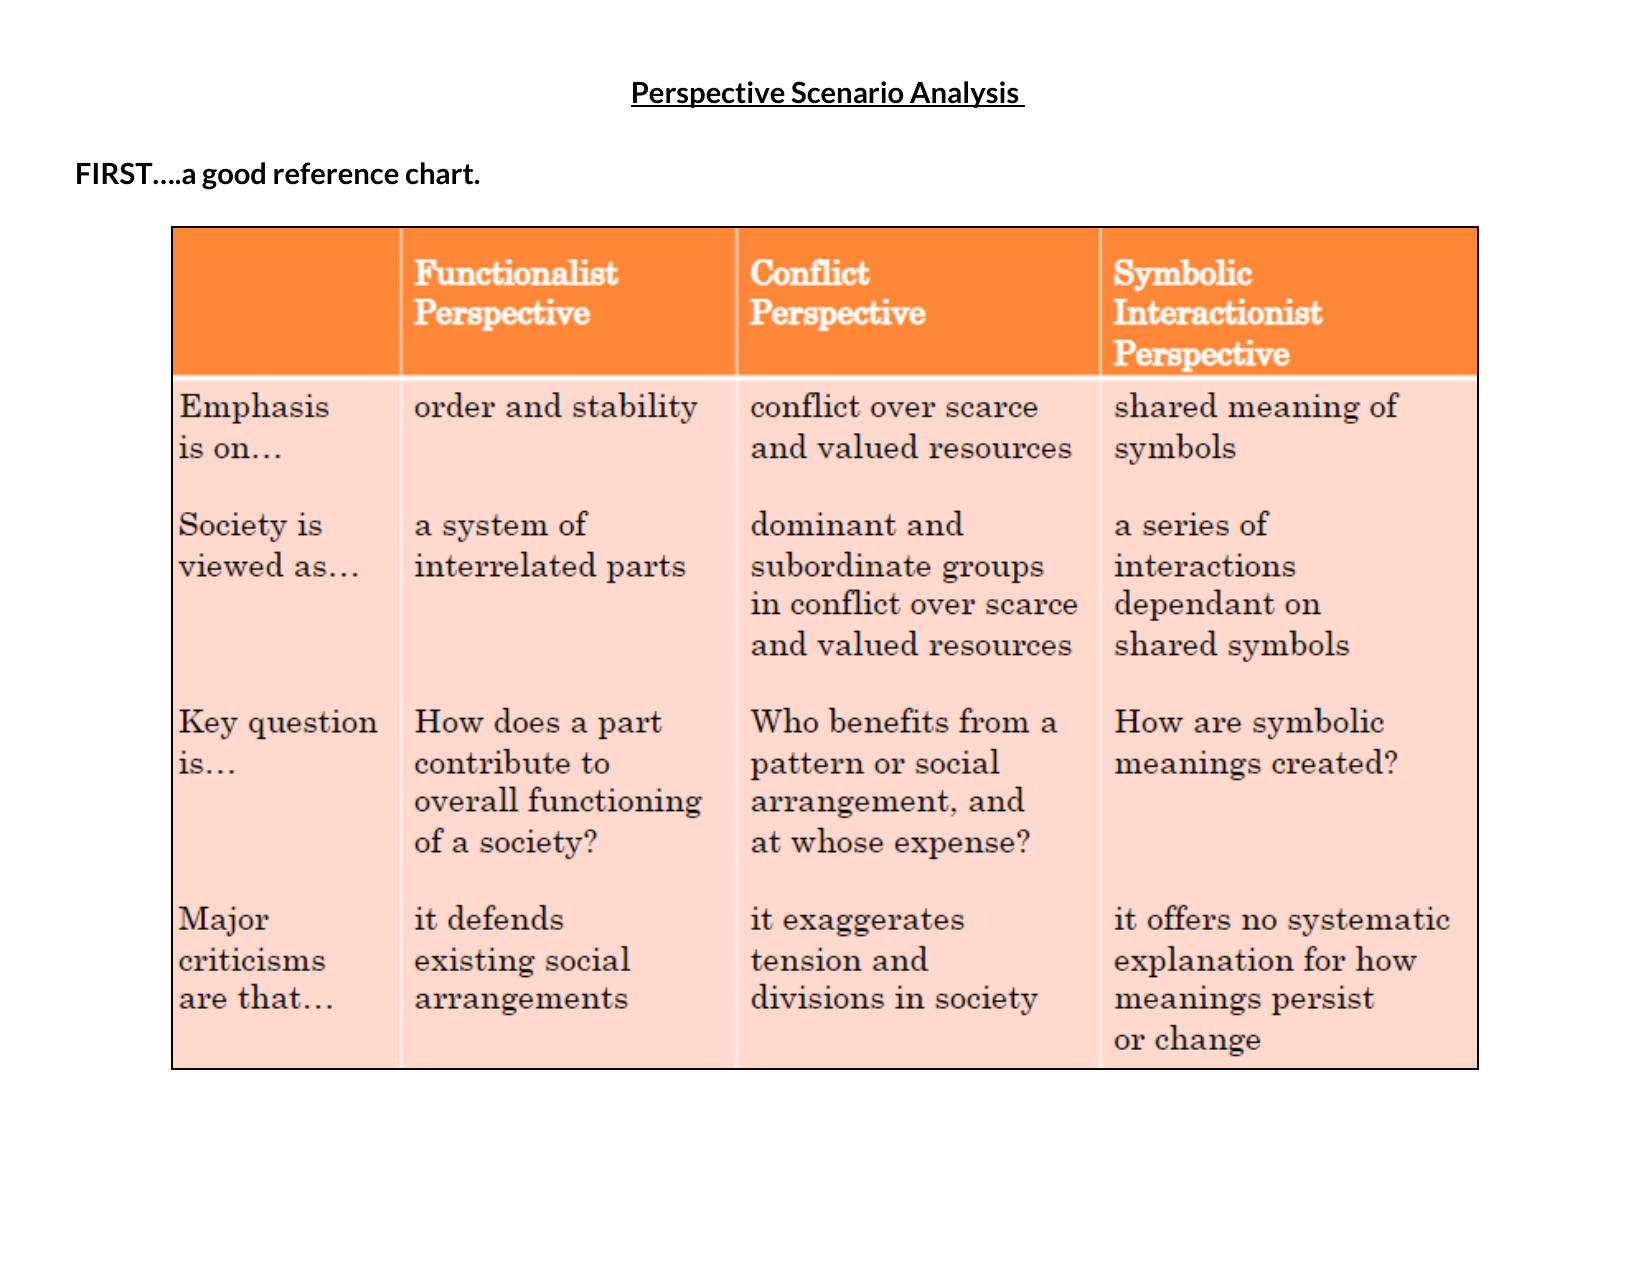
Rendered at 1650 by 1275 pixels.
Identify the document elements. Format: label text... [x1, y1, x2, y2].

picture [173, 228, 1477, 1068]
text Perspective Scenario Analysis [75, 75, 1575, 110]
text FIRST….a good reference chart. [75, 155, 1575, 190]
